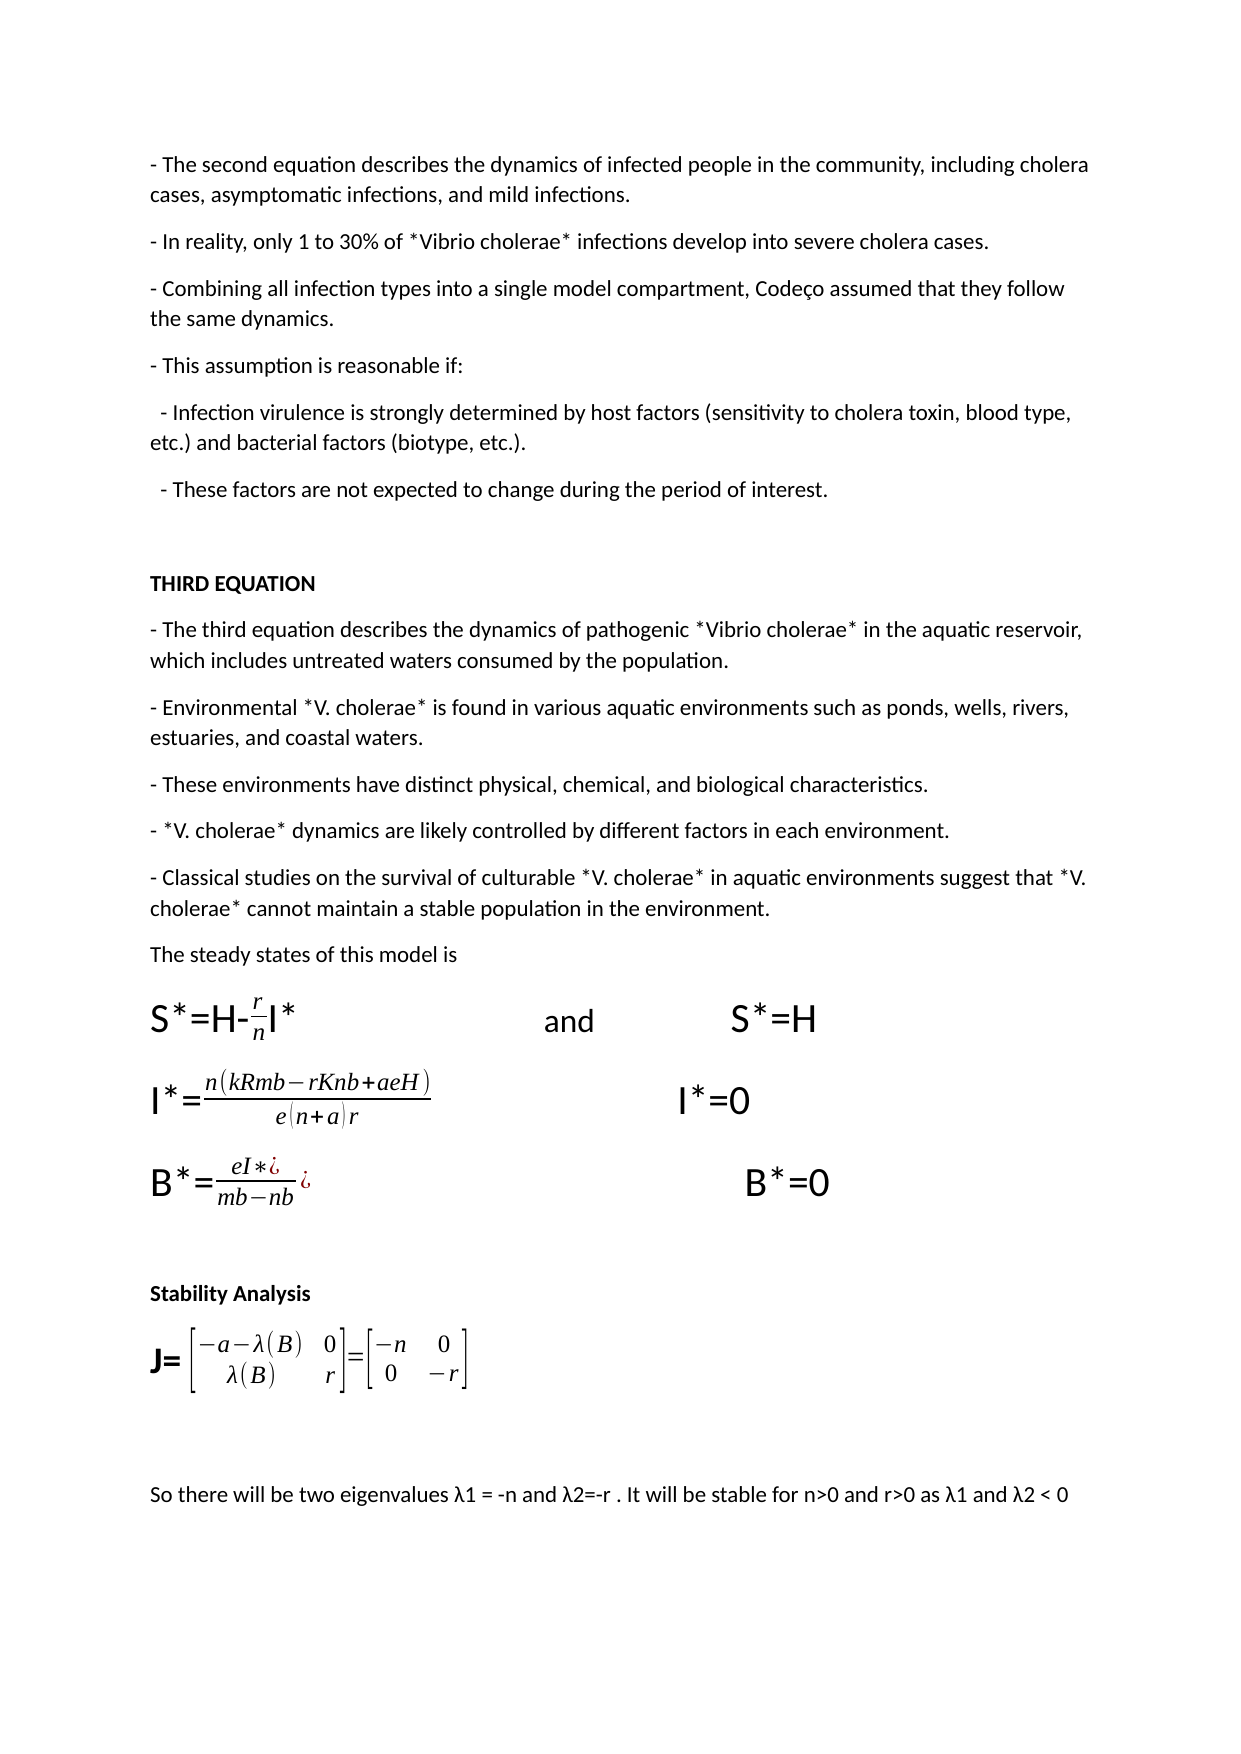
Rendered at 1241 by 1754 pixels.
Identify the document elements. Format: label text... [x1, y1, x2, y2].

text So there will be two eigenvalues λ1 = -n and λ2=-r . It will be stable for n>0 and r>0 as λ1 and λ2 < 0 [150, 1480, 1090, 1508]
text - *V. cholerae* dynamics are likely controlled by different factors in each environment. [150, 817, 1090, 845]
text The steady states of this model is [150, 941, 1090, 969]
text - The third equation describes the dynamics of pathogenic *Vibrio cholerae* in the aquatic reservoir, which includes untreated waters consumed by the population. [150, 616, 1090, 674]
text - These factors are not expected to change during the period of interest. [150, 475, 1090, 503]
text Stability Analysis [150, 1279, 1090, 1307]
text - In reality, only 1 to 30% of *Vibrio cholerae* infections develop into severe cholera cases. [150, 227, 1090, 255]
text - Combining all infection types into a single model compartment, Codeço assumed that they follow the same dynamics. [150, 274, 1090, 332]
text S*=H-I* and S*=H [150, 987, 1090, 1046]
text - The second equation describes the dynamics of infected people in the community, including cholera cases, asymptomatic infections, and mild infections. [150, 150, 1090, 208]
text B*= B*=0 [150, 1152, 1090, 1211]
text - Classical studies on the survival of culturable *V. cholerae* in aquatic environments suggest that *V. cholerae* cannot maintain a stable population in the environment. [150, 863, 1090, 922]
text - Environmental *V. cholerae* is found in various aquatic environments such as ponds, wells, rivers, estuaries, and coastal waters. [150, 693, 1090, 751]
text - Infection virulence is strongly determined by host factors (sensitivity to cholera toxin, blood type, etc.) and bacterial factors (biotype, etc.). [150, 398, 1090, 456]
text THIRD EQUATION [150, 569, 1090, 597]
text - This assumption is reasonable if: [150, 351, 1090, 379]
text - These environments have distinct physical, chemical, and biological characteristics. [150, 770, 1090, 798]
text I*= I*=0 [150, 1067, 1090, 1131]
text J= [150, 1326, 1090, 1394]
